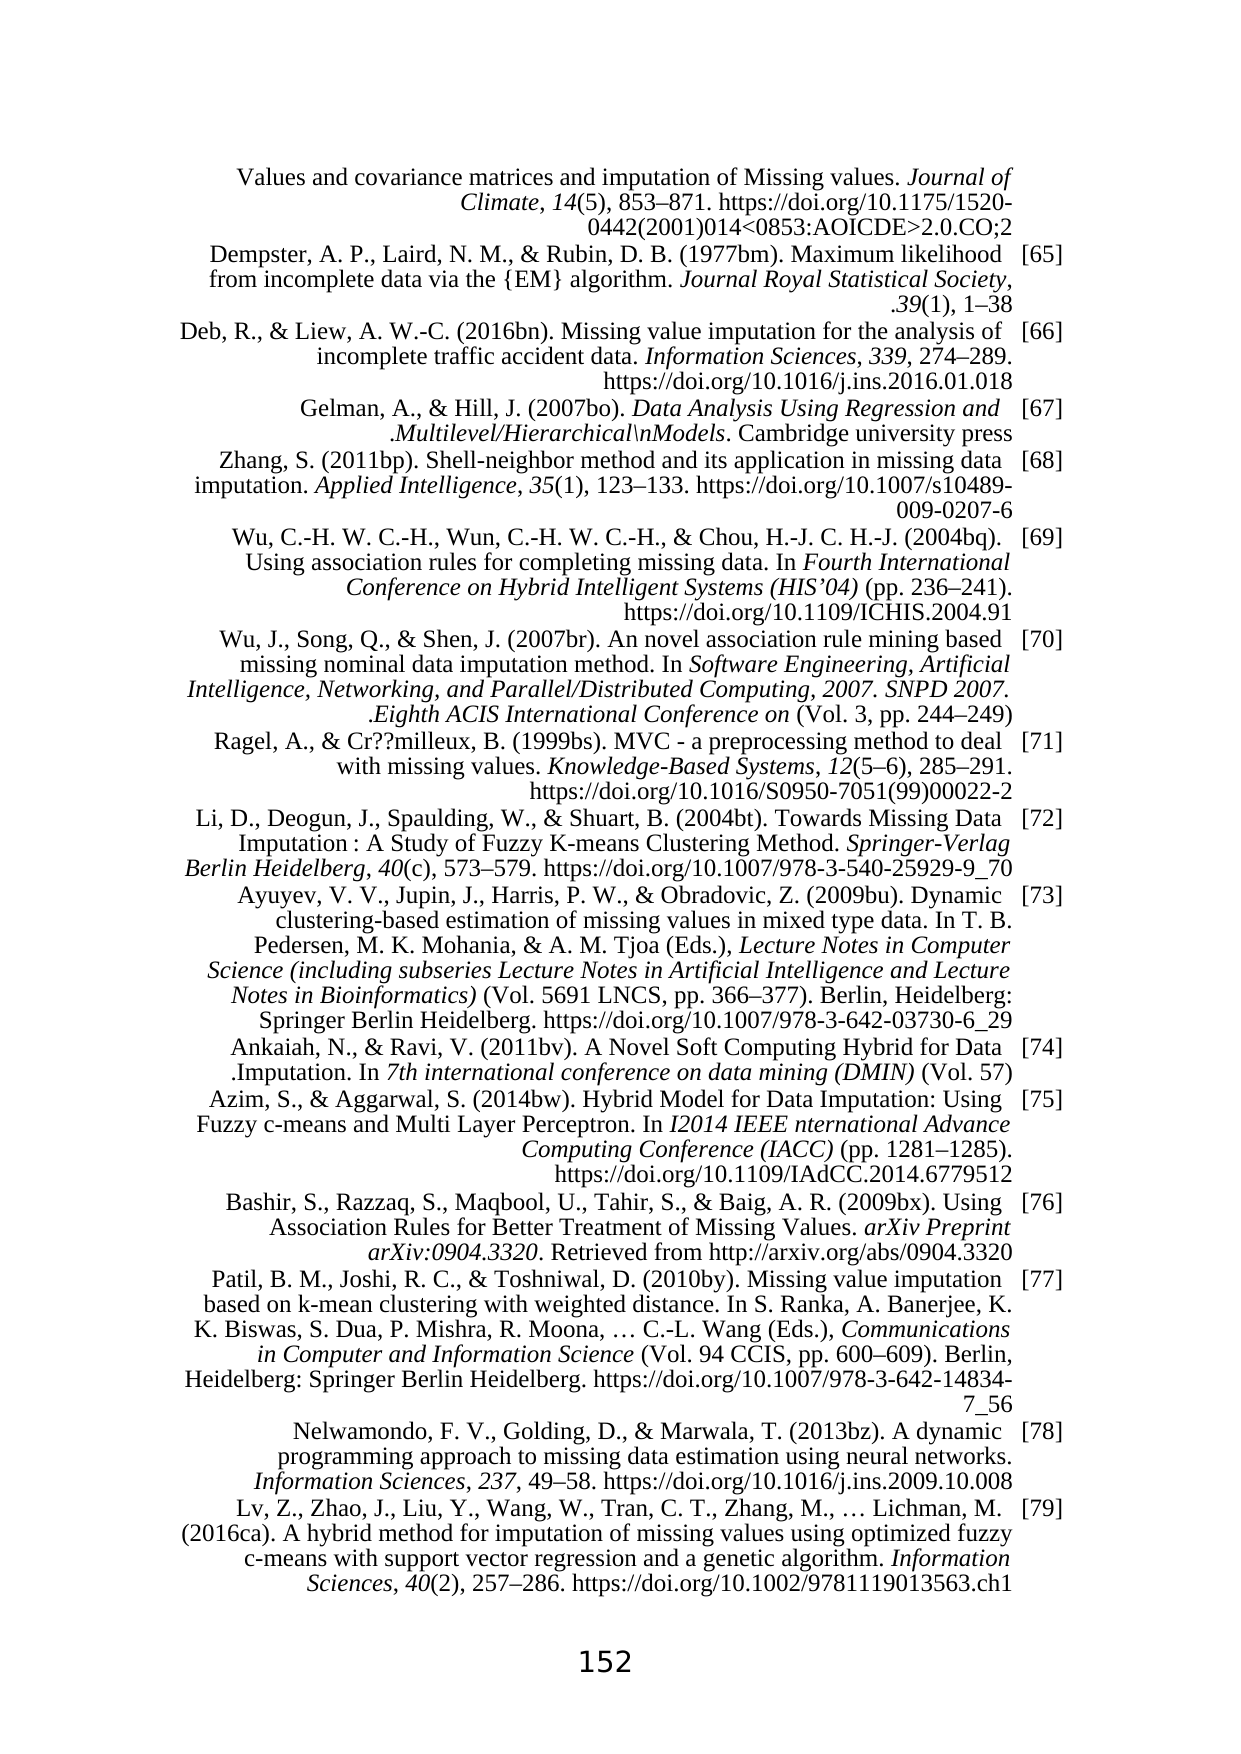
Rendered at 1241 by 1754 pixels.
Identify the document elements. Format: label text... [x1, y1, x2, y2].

text [74] Ankaiah, N., & Ravi, V. (2011bv). A Novel Soft Computing Hybrid for Data Imputation. In 7th international conference on data mining (DMIN) (Vol. 57). [177, 1036, 1063, 1086]
text [77] Patil, B. M., Joshi, R. C., & Toshniwal, D. (2010by). Missing value imputation based on k-mean clustering with weighted distance. In S. Ranka, A. Banerjee, K. K. Biswas, S. Dua, P. Mishra, R. Moona, … C.-L. Wang (Eds.), Communications in Computer and Information Science (Vol. 94 CCIS, pp. 600–609). Berlin, Heidelberg: Springer Berlin Heidelberg. https://doi.org/10.1007/978-3-642-14834-7_56 [177, 1267, 1063, 1417]
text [177, 165, 1063, 240]
text [78] Nelwamondo, F. V., Golding, D., & Marwala, T. (2013bz). A dynamic programming approach to missing data estimation using neural networks. Information Sciences, 237, 49–58. https://doi.org/10.1016/j.ins.2009.10.008 [177, 1419, 1063, 1494]
text [69] Wu, C.-H. W. C.-H., Wun, C.-H. W. C.-H., & Chou, H.-J. C. H.-J. (2004bq). Using association rules for completing missing data. In Fourth International Conference on Hybrid Intelligent Systems (HIS’04) (pp. 236–241). https://doi.org/10.1109/ICHIS.2004.91 [177, 525, 1063, 625]
text [73] Ayuyev, V. V., Jupin, J., Harris, P. W., & Obradovic, Z. (2009bu). Dynamic clustering-based estimation of missing values in mixed type data. In T. B. Pedersen, M. K. Mohania, & A. M. Tjoa (Eds.), Lecture Notes in Computer Science (including subseries Lecture Notes in Artificial Intelligence and Lecture Notes in Bioinformatics) (Vol. 5691 LNCS, pp. 366–377). Berlin, Heidelberg: Springer Berlin Heidelberg. https://doi.org/10.1007/978-3-642-03730-6_29 [177, 884, 1063, 1034]
text [65] Dempster, A. P., Laird, N. M., & Rubin, D. B. (1977bm). Maximum likelihood from incomplete data via the {EM} algorithm. Journal Royal Statistical Society, 39(1), 1–38. [177, 242, 1063, 317]
text [76] Bashir, S., Razzaq, S., Maqbool, U., Tahir, S., & Baig, A. R. (2009bx). Using Association Rules for Better Treatment of Missing Values. arXiv Preprint arXiv:0904.3320. Retrieved from http://arxiv.org/abs/0904.3320 [177, 1190, 1063, 1265]
text [66] Deb, R., & Liew, A. W.-C. (2016bn). Missing value imputation for the analysis of incomplete traffic accident data. Information Sciences, 339, 274–289. https://doi.org/10.1016/j.ins.2016.01.018 [177, 319, 1063, 394]
text [71] Ragel, A., & Cr??milleux, B. (1999bs). MVC - a preprocessing method to deal with missing values. Knowledge-Based Systems, 12(5–6), 285–291. https://doi.org/10.1016/S0950-7051(99)00022-2 [177, 729, 1063, 804]
text [75] Azim, S., & Aggarwal, S. (2014bw). Hybrid Model for Data Imputation: Using Fuzzy c-means and Multi Layer Perceptron. In I2014 IEEE nternational Advance Computing Conference (IACC) (pp. 1281–1285). https://doi.org/10.1109/IAdCC.2014.6779512 [177, 1088, 1063, 1188]
text [72] Li, D., Deogun, J., Spaulding, W., & Shuart, B. (2004bt). Towards Missing Data Imputation : A Study of Fuzzy K-means Clustering Method. Springer-Verlag Berlin Heidelberg, 40(c), 573–579. https://doi.org/10.1007/978-3-540-25929-9_70 [177, 807, 1063, 882]
text [70] Wu, J., Song, Q., & Shen, J. (2007br). An novel association rule mining based missing nominal data imputation method. In Software Engineering, Artificial Intelligence, Networking, and Parallel/Distributed Computing, 2007. SNPD 2007. Eighth ACIS International Conference on (Vol. 3, pp. 244–249). [177, 627, 1063, 727]
text [67] Gelman, A., & Hill, J. (2007bo). Data Analysis Using Regression and Multilevel/Hierarchical\nModels. Cambridge university press. [177, 396, 1063, 446]
text [68] Zhang, S. (2011bp). Shell-neighbor method and its application in missing data imputation. Applied Intelligence, 35(1), 123–133. https://doi.org/10.1007/s10489-009-0207-6 [177, 448, 1063, 523]
text [79] Lv, Z., Zhao, J., Liu, Y., Wang, W., Tran, C. T., Zhang, M., … Lichman, M. (2016ca). A hybrid method for imputation of missing values using optimized fuzzy c-means with support vector regression and a genetic algorithm. Information Sciences, 40(2), 257–286. https://doi.org/10.1002/9781119013563.ch1 [177, 1496, 1063, 1596]
